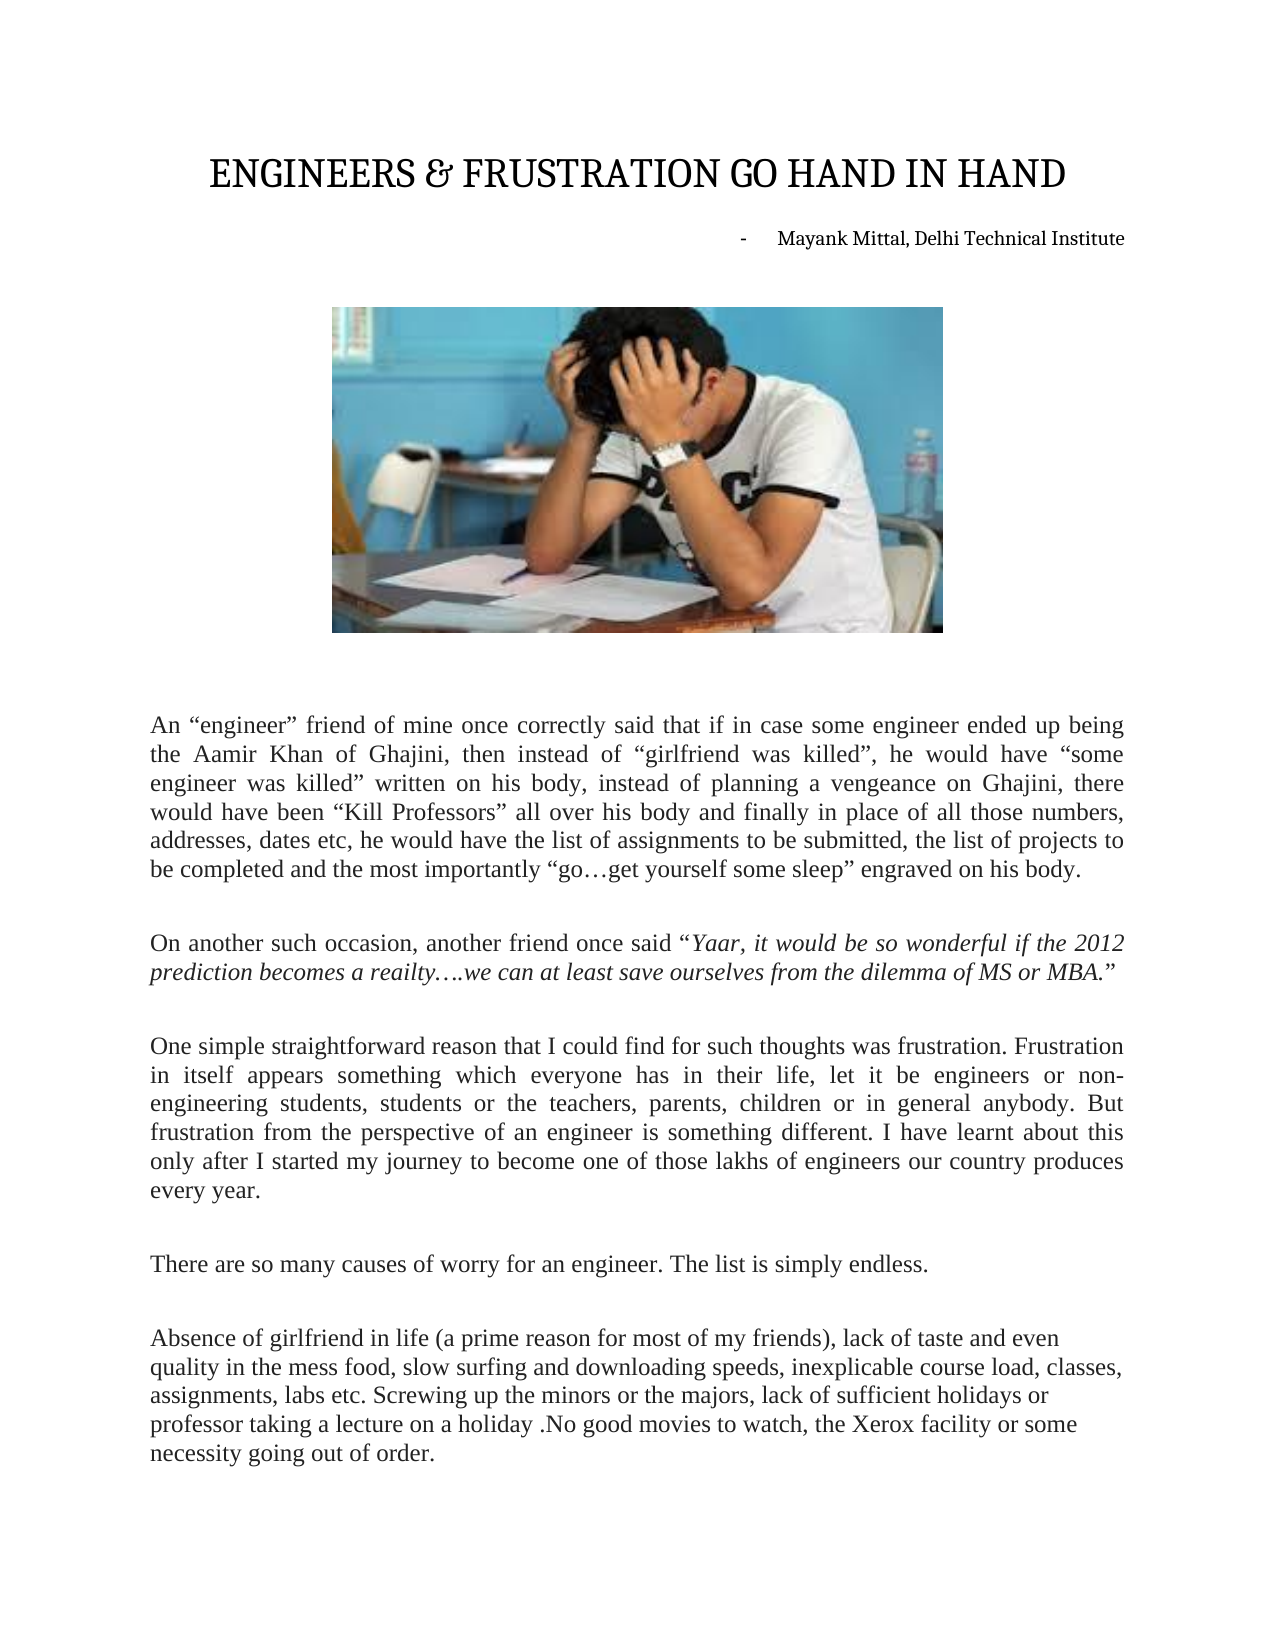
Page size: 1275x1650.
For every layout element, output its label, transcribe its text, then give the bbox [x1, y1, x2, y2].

text ENGINEERS & FRUSTRATION GO HAND IN HAND [150, 150, 1125, 198]
text An “engineer” friend of mine once correctly said that if in case some engineer ended up being the Aamir Khan of Ghajini, then instead of “girlfriend was killed”, he would have “some engineer was killed” written on his body, instead of planning a vengeance on Ghajini, there would have been “Kill Professors” all over his body and finally in place of all those numbers, addresses, dates etc, he would have the list of assignments to be submitted, the list of projects to be completed and the most importantly “go…get yourself some sleep” engraved on his body. [150, 710, 1125, 883]
list Mayank Mittal, Delhi Technical Institute [188, 226, 1125, 251]
picture [332, 307, 943, 633]
text One simple straightforward reason that I could find for such thoughts was frustration. Frustration in itself appears something which everyone has in their life, let it be engineers or non-engineering students, students or the teachers, parents, children or in general anybody. But frustration from the perspective of an engineer is something different. I have learnt about this only after I started my journey to become one of those lakhs of engineers our country produces every year. [150, 1031, 1125, 1203]
text There are so many causes of worry for an engineer. The list is simply endless. [150, 1249, 1125, 1278]
text On another such occasion, another friend once said “Yaar, it would be so wonderful if the 2012 prediction becomes a reailty….we can at least save ourselves from the dilemma of MS or MBA.” [150, 928, 1125, 986]
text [150, 1323, 1125, 1467]
